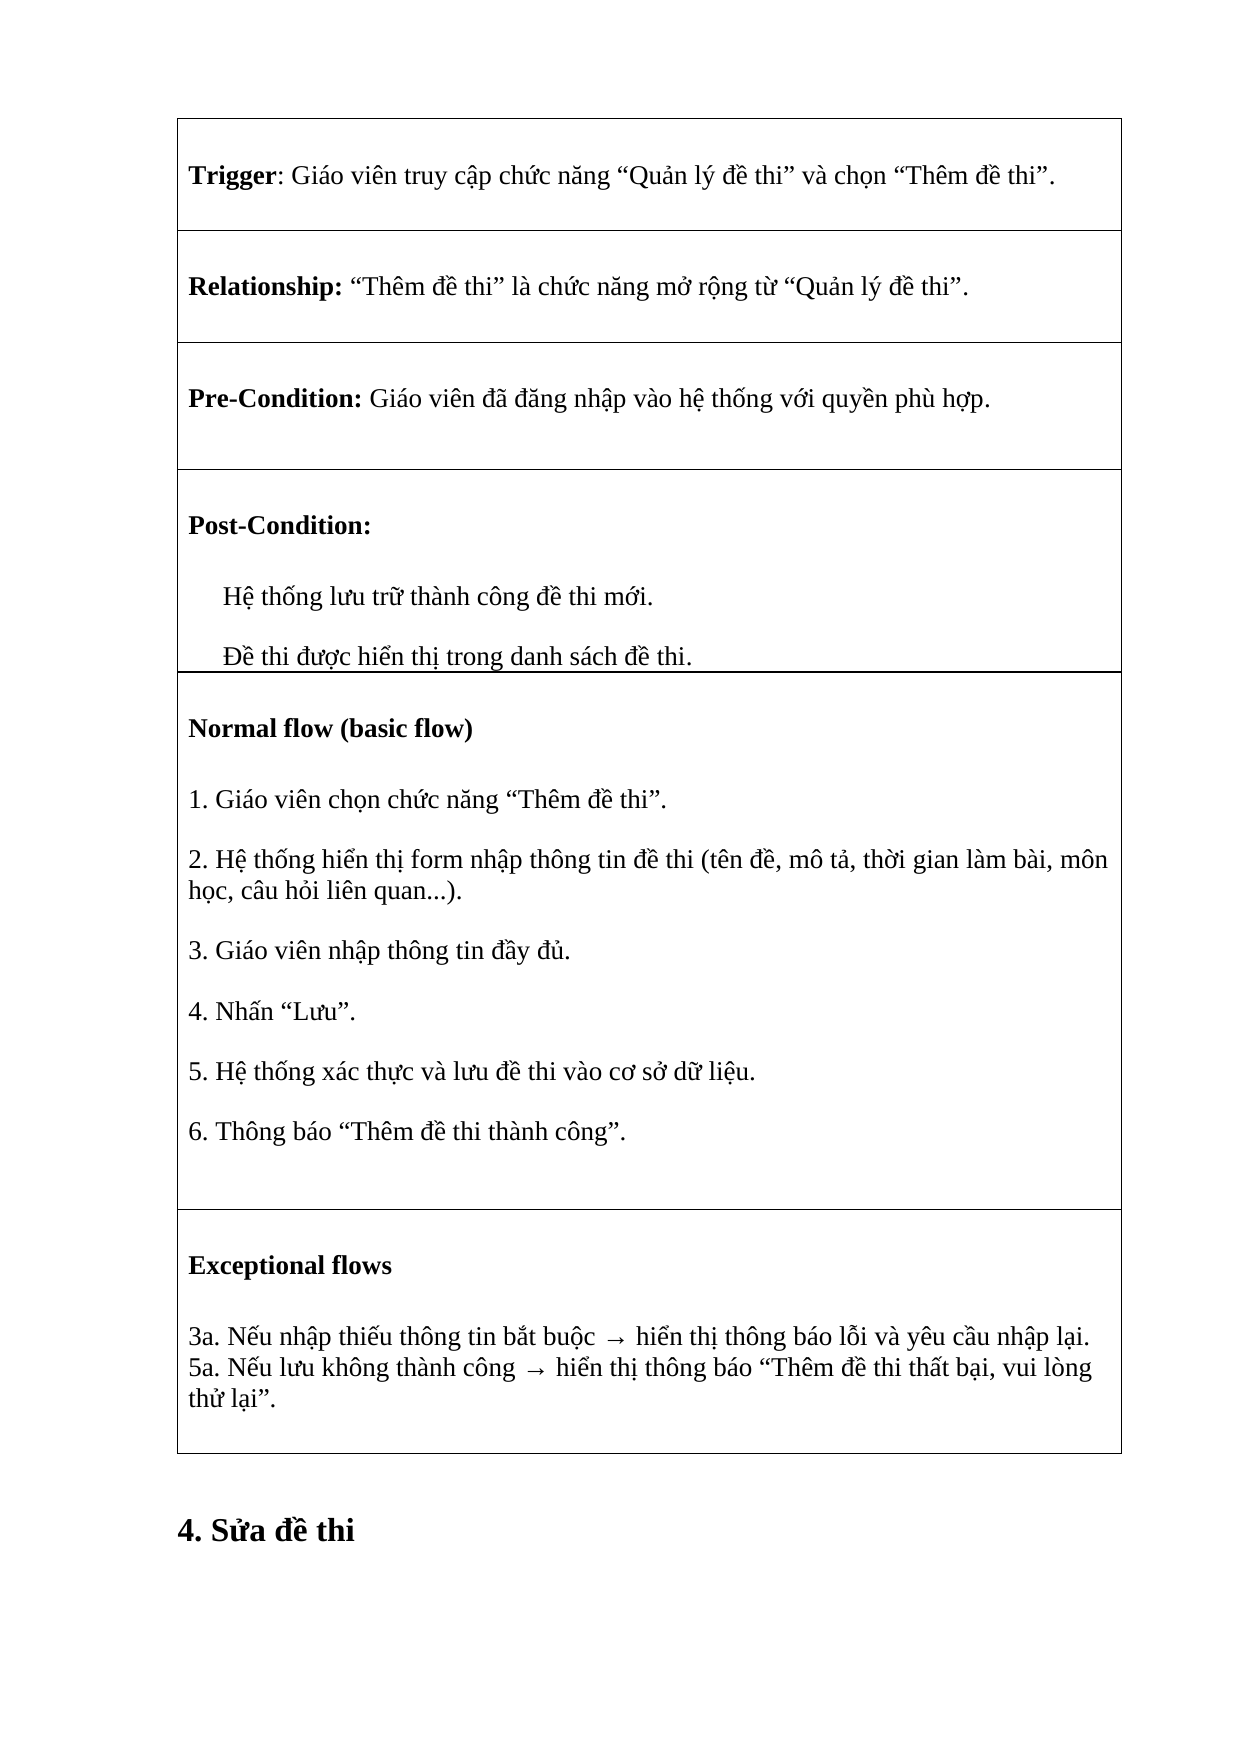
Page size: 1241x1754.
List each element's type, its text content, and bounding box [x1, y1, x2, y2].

table_cell Normal flow (basic flow) 1. Giáo viên chọn chức năng “Thêm đề thi”. 2. Hệ thống hiển thị form nhập thông tin đề thi (tên đề, mô tả, thời gian làm bài, môn học, câu hỏi liên quan...). 3. Giáo viên nhập thông tin đầy đủ. 4. Nhấn “Lưu”. 5. Hệ thống xác thực và lưu đề thi vào cơ sở dữ liệu. 6. Thông báo “Thêm đề thi thành công”. [178, 673, 1121, 1209]
table_cell Trigger: Giáo viên truy cập chức năng “Quản lý đề thi” và chọn “Thêm đề thi”. [178, 119, 1121, 229]
table_cell Exceptional flows 3a. Nếu nhập thiếu thông tin bắt buộc → hiển thị thông báo lỗi và yêu cầu nhập lại. 5a. Nếu lưu không thành công → hiển thị thông báo “Thêm đề thi thất bại, vui lòng thử lại”. [178, 1210, 1121, 1453]
table_cell Post-Condition:  Hệ thống lưu trữ thành công đề thi mới.  Đề thi được hiển thị trong danh sách đề thi. [178, 470, 1121, 671]
subtitle 4. Sửa đề thi [177, 1510, 1122, 1549]
table_cell Pre-Condition: Giáo viên đã đăng nhập vào hệ thống với quyền phù hợp. [178, 343, 1121, 468]
table_cell Relationship: “Thêm đề thi” là chức năng mở rộng từ “Quản lý đề thi”. [178, 231, 1121, 342]
